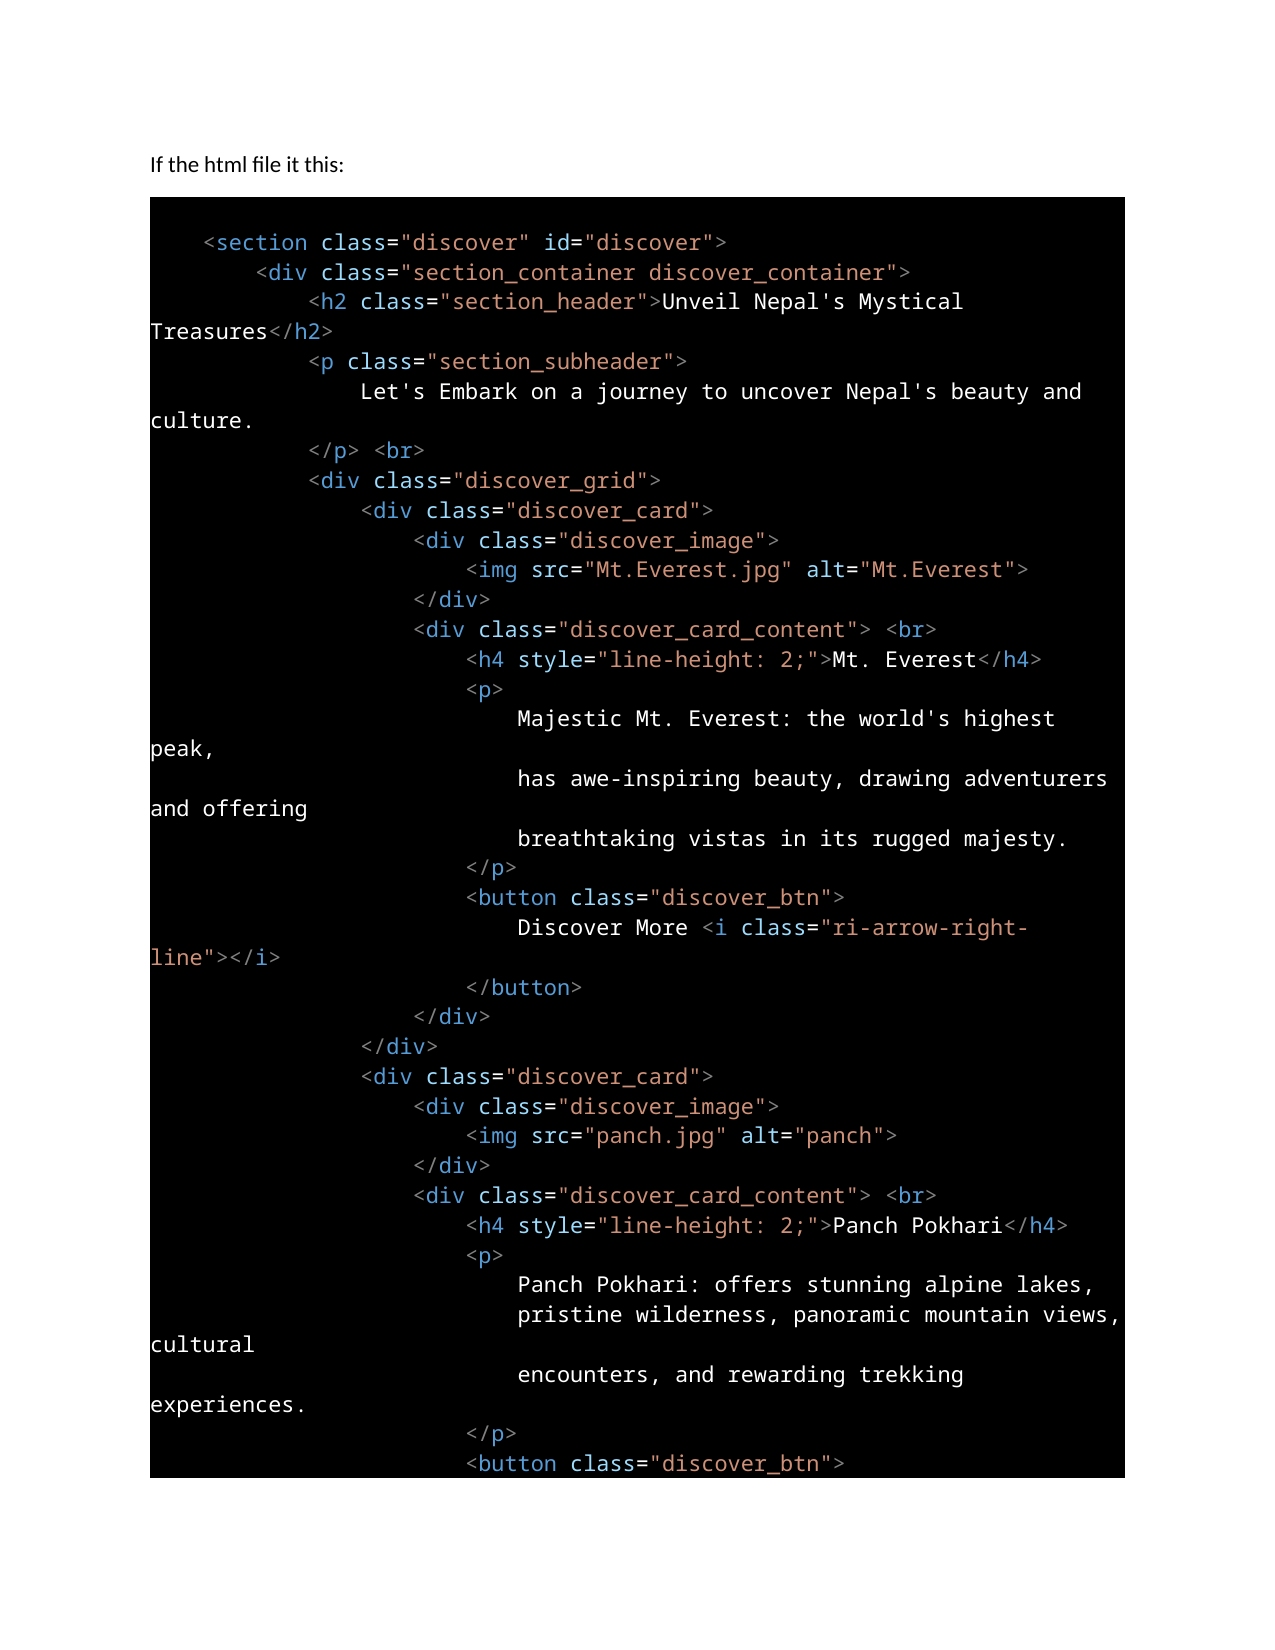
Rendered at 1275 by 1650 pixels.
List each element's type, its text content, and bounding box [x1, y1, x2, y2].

text <img src="Mt.Everest.jpg" alt="Mt.Everest"> [150, 554, 1125, 584]
text <div class="discover_image"> [150, 524, 1125, 554]
text <div class="discover_grid"> [150, 465, 1125, 495]
text <h2 class="section_header">Unveil Nepal's Mystical Treasures</h2> [150, 286, 1125, 346]
text <button class="discover_btn"> [150, 1448, 1125, 1478]
text <div class="discover_card"> [150, 1061, 1125, 1091]
text </div> [150, 1150, 1125, 1180]
text <div class="discover_card"> [150, 495, 1125, 524]
text </div> [150, 584, 1125, 614]
text </button> [150, 971, 1125, 1001]
text </div> [150, 1001, 1125, 1031]
text breathtaking vistas in its rugged majesty. [150, 822, 1125, 852]
text If the html file it this: [150, 150, 1125, 178]
text <div class="section_container discover_container"> [150, 256, 1125, 286]
text </p> [150, 852, 1125, 882]
text <p> [150, 673, 1125, 703]
text encounters, and rewarding trekking experiences. [150, 1359, 1125, 1418]
text Let's Embark on a journey to uncover Nepal's beauty and culture. [150, 376, 1125, 435]
text </p> [150, 1418, 1125, 1448]
text <section class="discover" id="discover"> [150, 227, 1125, 256]
text has awe-inspiring beauty, drawing adventurers and offering [150, 763, 1125, 822]
text Panch Pokhari: offers stunning alpine lakes, [150, 1269, 1125, 1299]
text <p> [150, 1239, 1125, 1269]
text <h4 style="line-height: 2;">Mt. Everest</h4> [150, 644, 1125, 673]
text </p> <br> [150, 435, 1125, 465]
text <p class="section_subheader"> [150, 346, 1125, 376]
text <button class="discover_btn"> [150, 882, 1125, 912]
text <div class="discover_card_content"> <br> [150, 1180, 1125, 1210]
text Discover More <i class="ri-arrow-right-line"></i> [150, 912, 1125, 971]
text <img src="panch.jpg" alt="panch"> [150, 1120, 1125, 1150]
text </div> [150, 1031, 1125, 1061]
text <div class="discover_image"> [150, 1091, 1125, 1120]
text <h4 style="line-height: 2;">Panch Pokhari</h4> [150, 1210, 1125, 1239]
text Majestic Mt. Everest: the world's highest peak, [150, 703, 1125, 763]
text pristine wilderness, panoramic mountain views, cultural [150, 1299, 1125, 1359]
text <div class="discover_card_content"> <br> [150, 614, 1125, 644]
